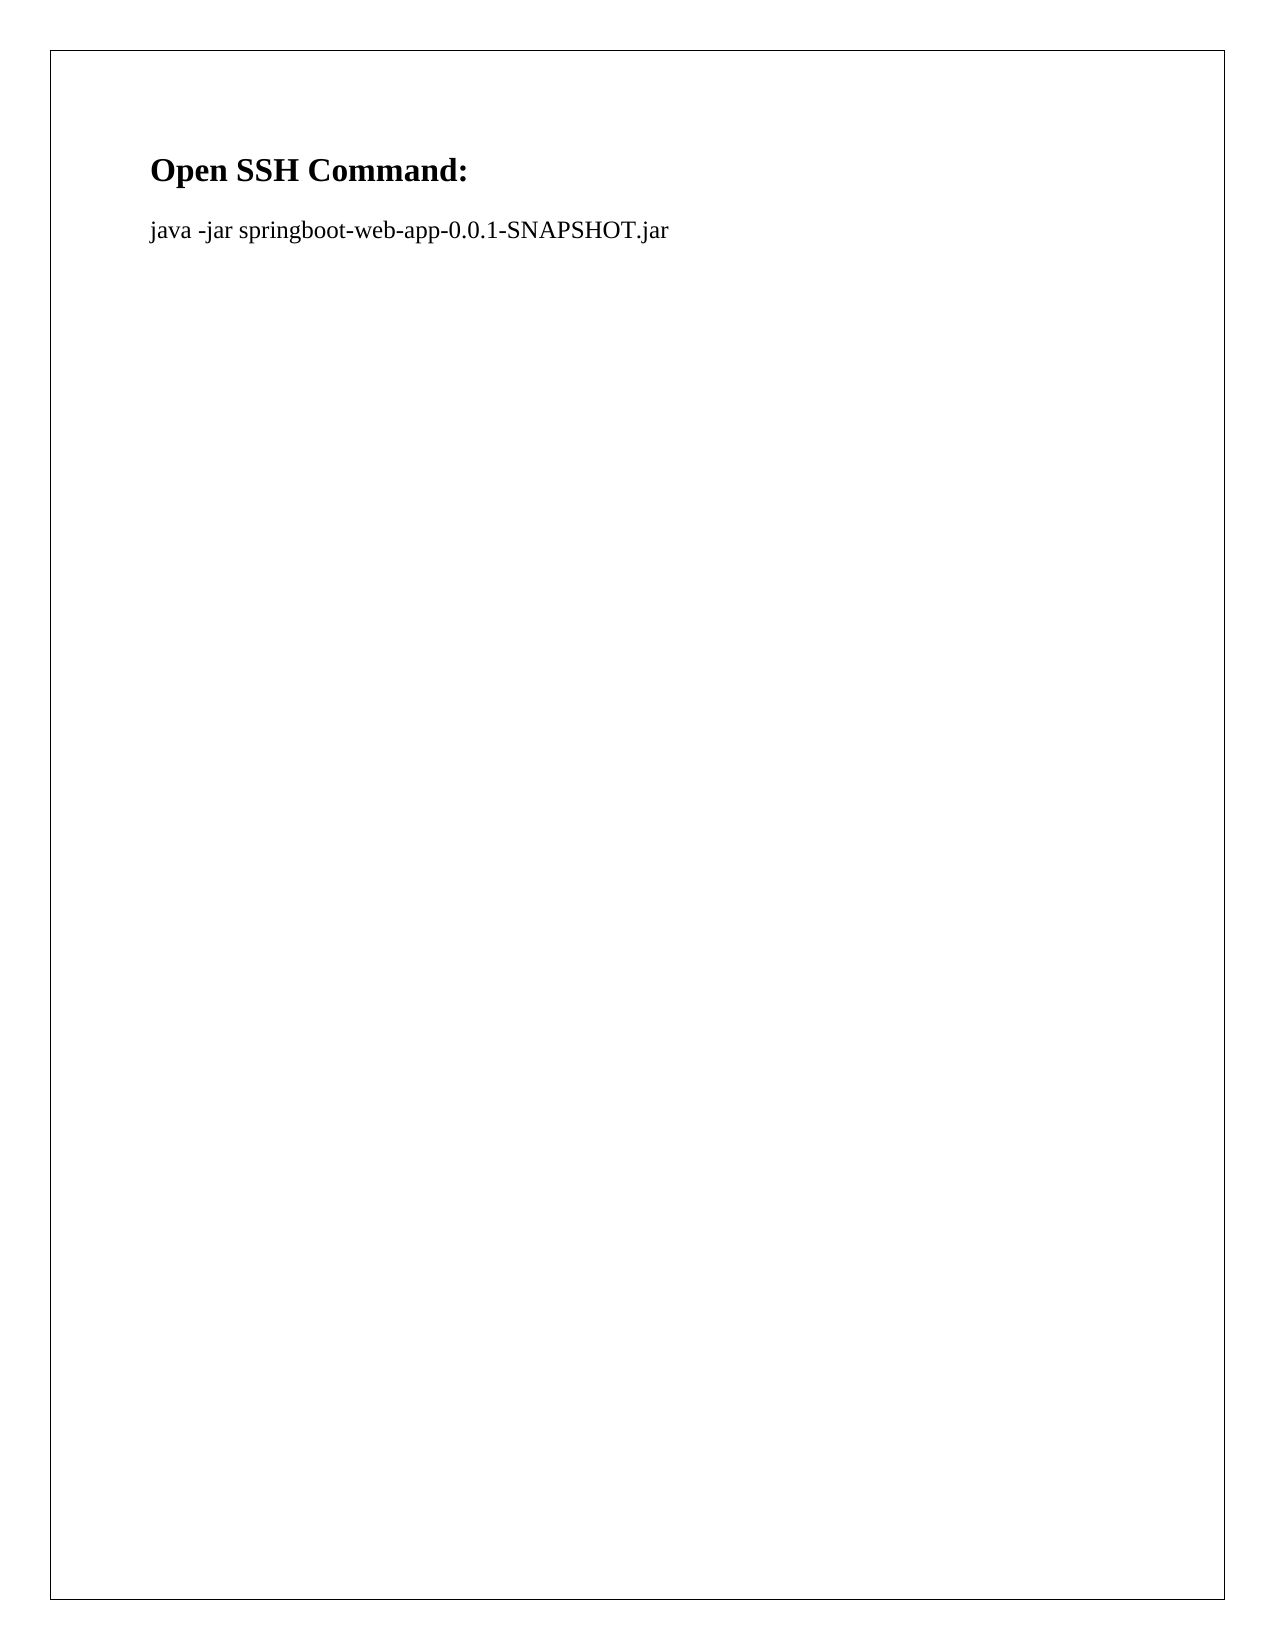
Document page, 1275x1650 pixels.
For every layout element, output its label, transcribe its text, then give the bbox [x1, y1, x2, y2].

text Open SSH Command: [150, 150, 1125, 188]
text java -jar springboot-web-app-0.0.1-SNAPSHOT.jar [150, 215, 1125, 244]
